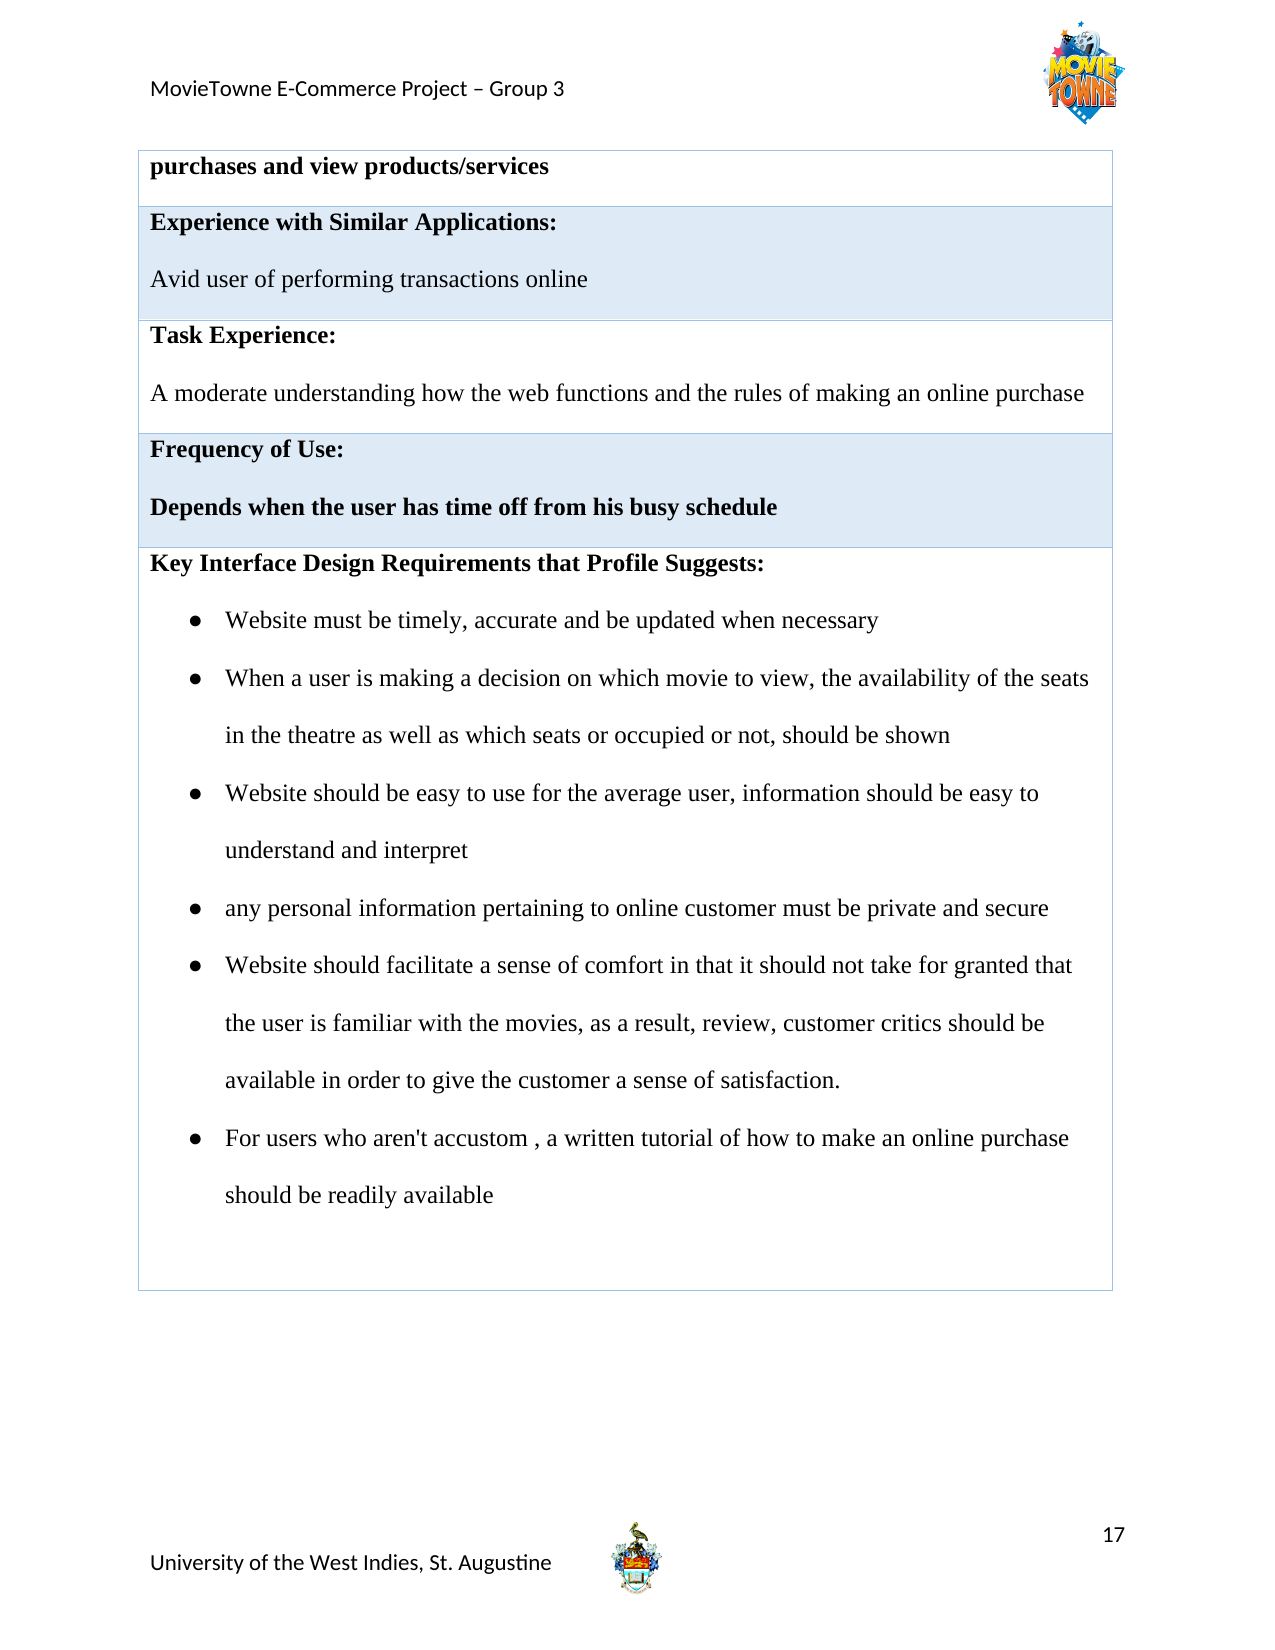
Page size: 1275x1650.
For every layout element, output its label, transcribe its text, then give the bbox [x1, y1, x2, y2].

table_cell Task Experience: A moderate understanding how the web functions and the rules of making an online purchase [139, 321, 1112, 433]
picture [1041, 21, 1125, 125]
picture [611, 1521, 663, 1595]
table_cell Frequency of Use: Depends when the user has time off from his busy schedule [139, 434, 1112, 547]
table_cell Experience with Similar Applications: Avid user of performing transactions online [139, 207, 1112, 319]
